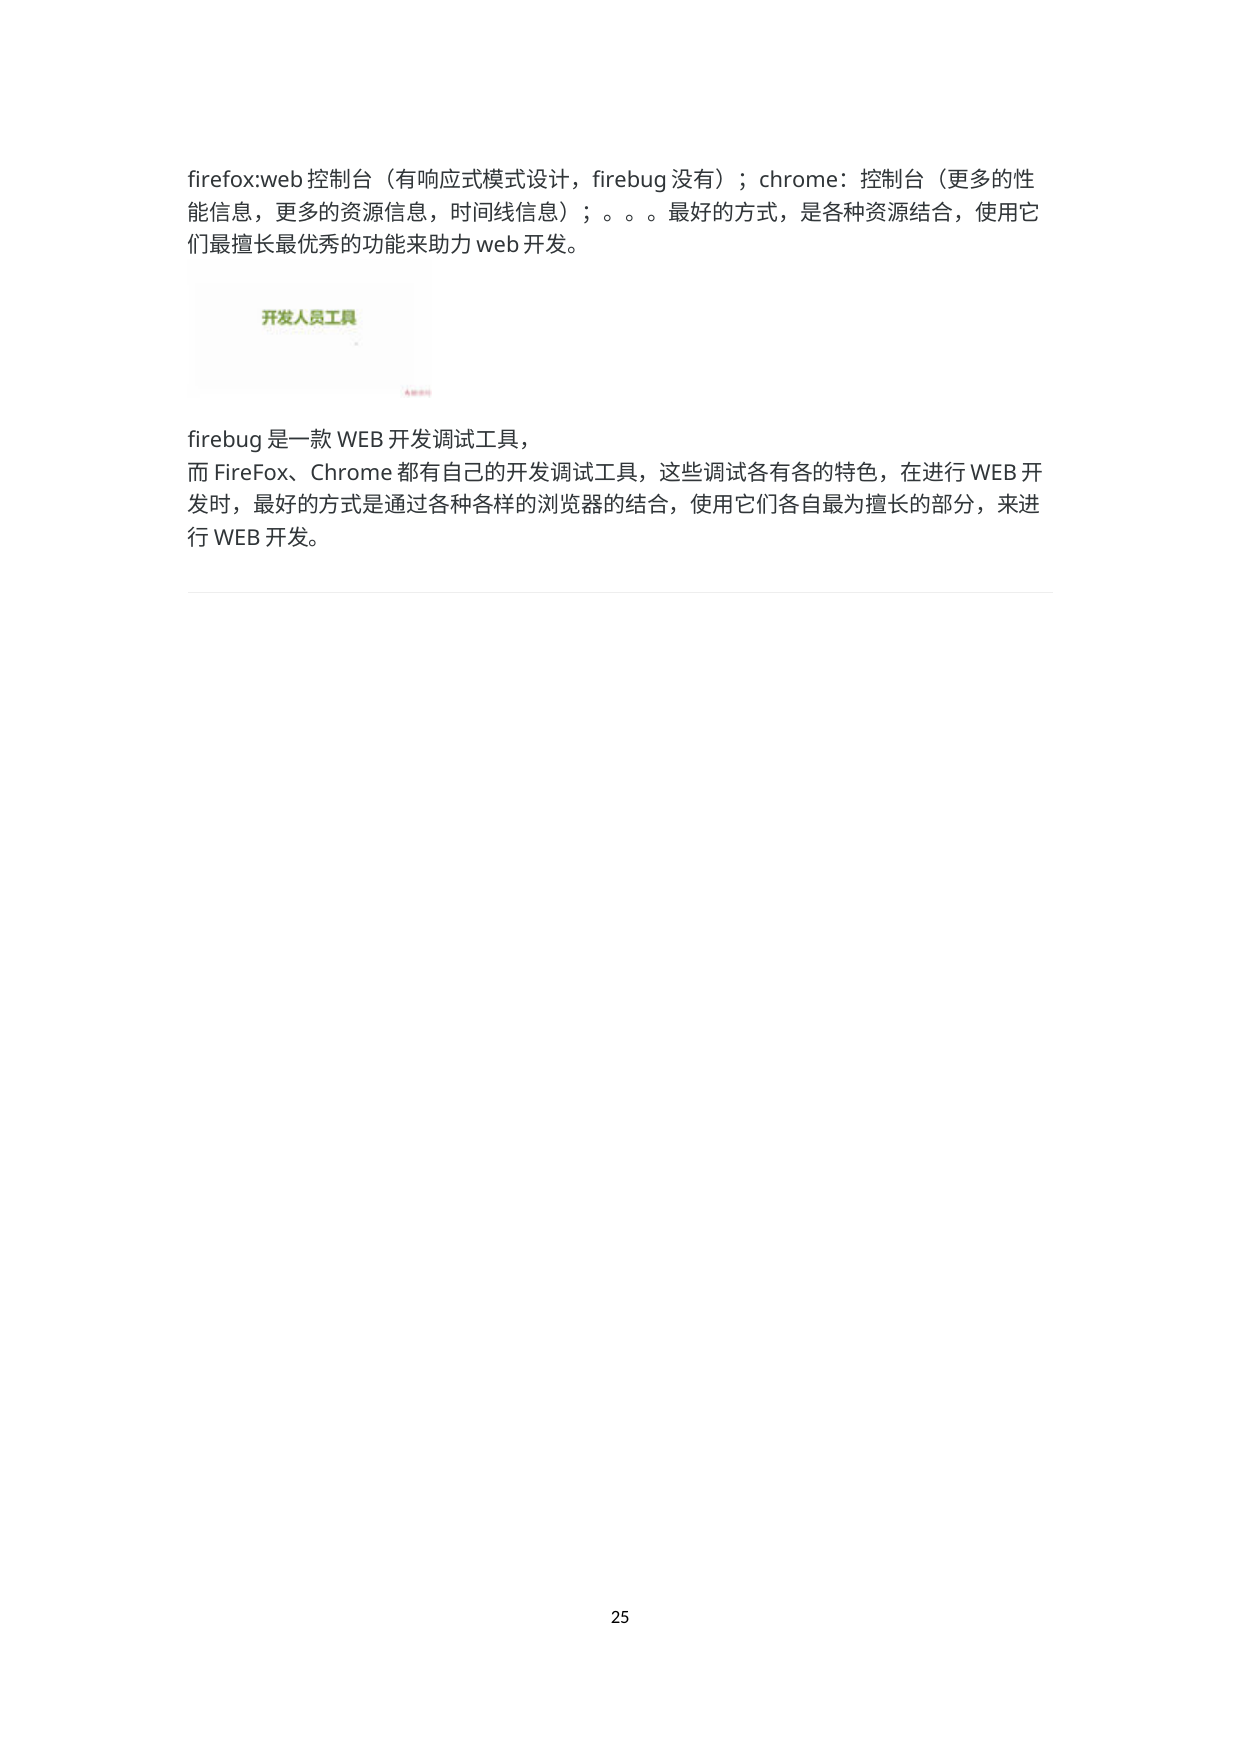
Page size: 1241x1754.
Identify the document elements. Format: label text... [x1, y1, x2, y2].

text 00:06 [187, 259, 1053, 422]
text firefox:web控制台（有响应式模式设计，firebug没有）；chrome：控制台（更多的性能信息，更多的资源信息，时间线信息）；。。。最好的方式，是各种资源结合，使用它们最擅长最优秀的功能来助力web开发。 [187, 162, 1053, 259]
text firebug是一款WEB开发调试工具， 而FireFox、Chrome都有自己的开发调试工具，这些调试各有各的特色，在进行WEB开发时，最好的方式是通过各种各样的浏览器的结合，使用它们各自最为擅长的部分，来进行WEB开发。 [187, 422, 1053, 593]
picture [187, 259, 432, 398]
